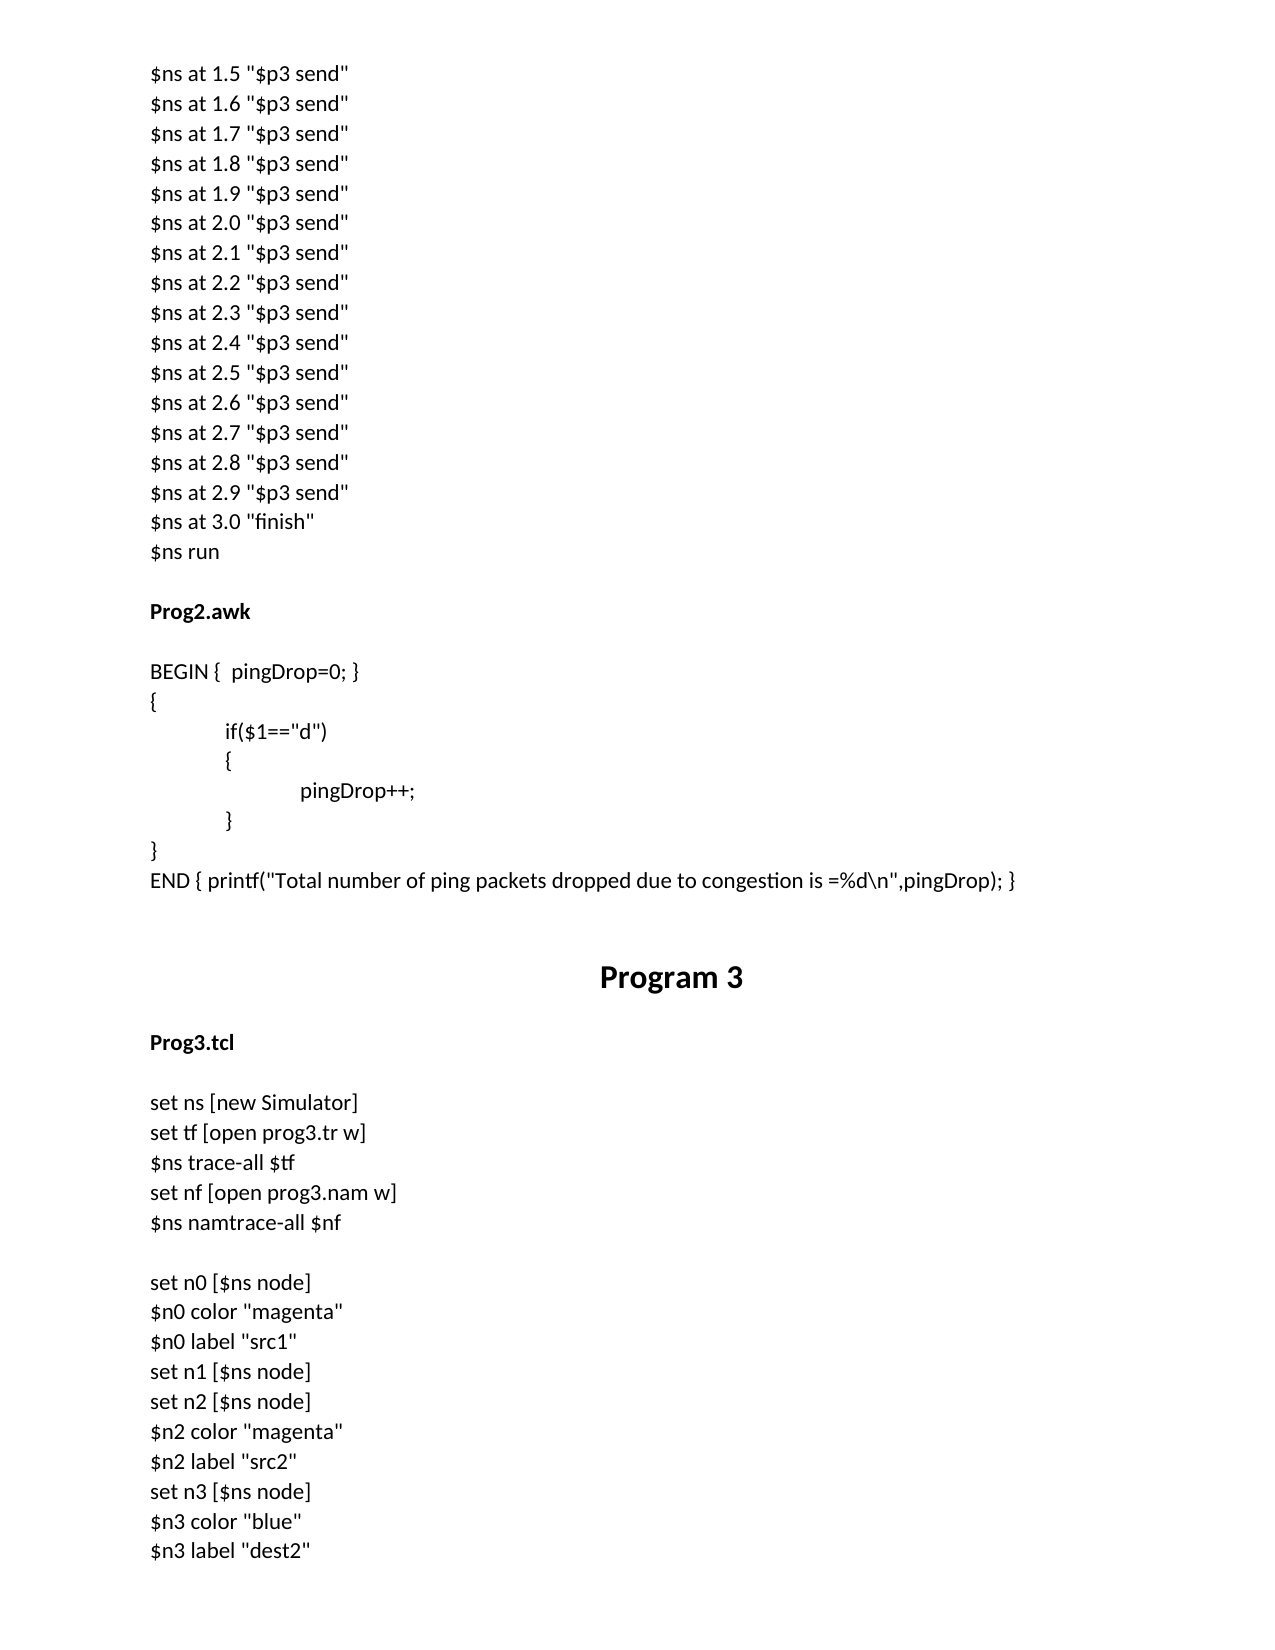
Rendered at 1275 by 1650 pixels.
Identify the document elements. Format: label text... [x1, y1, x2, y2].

text $n3 label "dest2" [150, 1537, 1125, 1565]
text $ns at 1.8 "$p3 send" [150, 149, 1125, 177]
text pingDrop++; [150, 777, 1125, 804]
text $n0 label "src1" [150, 1327, 1125, 1355]
text $ns trace-all $tf [150, 1148, 1125, 1176]
text $ns at 2.0 "$p3 send" [150, 208, 1125, 237]
text set tf [open prog3.tr w] [150, 1118, 1125, 1146]
text END { printf("Total number of ping packets dropped due to congestion is =%d\n",pingDrop); } [150, 866, 1125, 894]
text $n2 color "magenta" [150, 1417, 1125, 1445]
text } [150, 806, 1125, 834]
text set n1 [$ns node] [150, 1357, 1125, 1385]
text set n2 [$ns node] [150, 1387, 1125, 1415]
text $ns at 2.8 "$p3 send" [150, 448, 1125, 476]
text $ns at 2.5 "$p3 send" [150, 358, 1125, 386]
text { [150, 687, 1125, 715]
text $ns namtrace-all $nf [150, 1208, 1125, 1236]
text if($1=="d") [150, 717, 1125, 745]
text $ns at 1.6 "$p3 send" [150, 89, 1125, 117]
text $ns at 1.7 "$p3 send" [150, 119, 1125, 147]
text set n0 [$ns node] [150, 1268, 1125, 1296]
text $ns at 2.2 "$p3 send" [150, 268, 1125, 296]
text Prog2.awk [150, 597, 1125, 625]
text $ns at 2.7 "$p3 send" [150, 418, 1125, 446]
text $ns at 2.6 "$p3 send" [150, 388, 1125, 416]
text Prog3.tcl [150, 1028, 1125, 1056]
text $n2 label "src2" [150, 1447, 1125, 1475]
text set nf [open prog3.nam w] [150, 1178, 1125, 1206]
text { [150, 747, 1125, 775]
text $n0 color "magenta" [150, 1297, 1125, 1326]
text $ns at 1.9 "$p3 send" [150, 179, 1125, 207]
text Program 3 [525, 956, 1125, 997]
text $ns at 3.0 "finish" [150, 507, 1125, 536]
text $ns at 2.4 "$p3 send" [150, 328, 1125, 356]
text $n3 color "blue" [150, 1507, 1125, 1535]
text $ns at 2.3 "$p3 send" [150, 298, 1125, 326]
text } [150, 836, 1125, 864]
text $ns run [150, 537, 1125, 565]
text BEGIN { pingDrop=0; } [150, 657, 1125, 685]
text $ns at 1.5 "$p3 send" [150, 59, 1125, 87]
text $ns at 2.9 "$p3 send" [150, 478, 1125, 506]
text set n3 [$ns node] [150, 1477, 1125, 1505]
text set ns [new Simulator] [150, 1088, 1125, 1116]
text $ns at 2.1 "$p3 send" [150, 238, 1125, 266]
